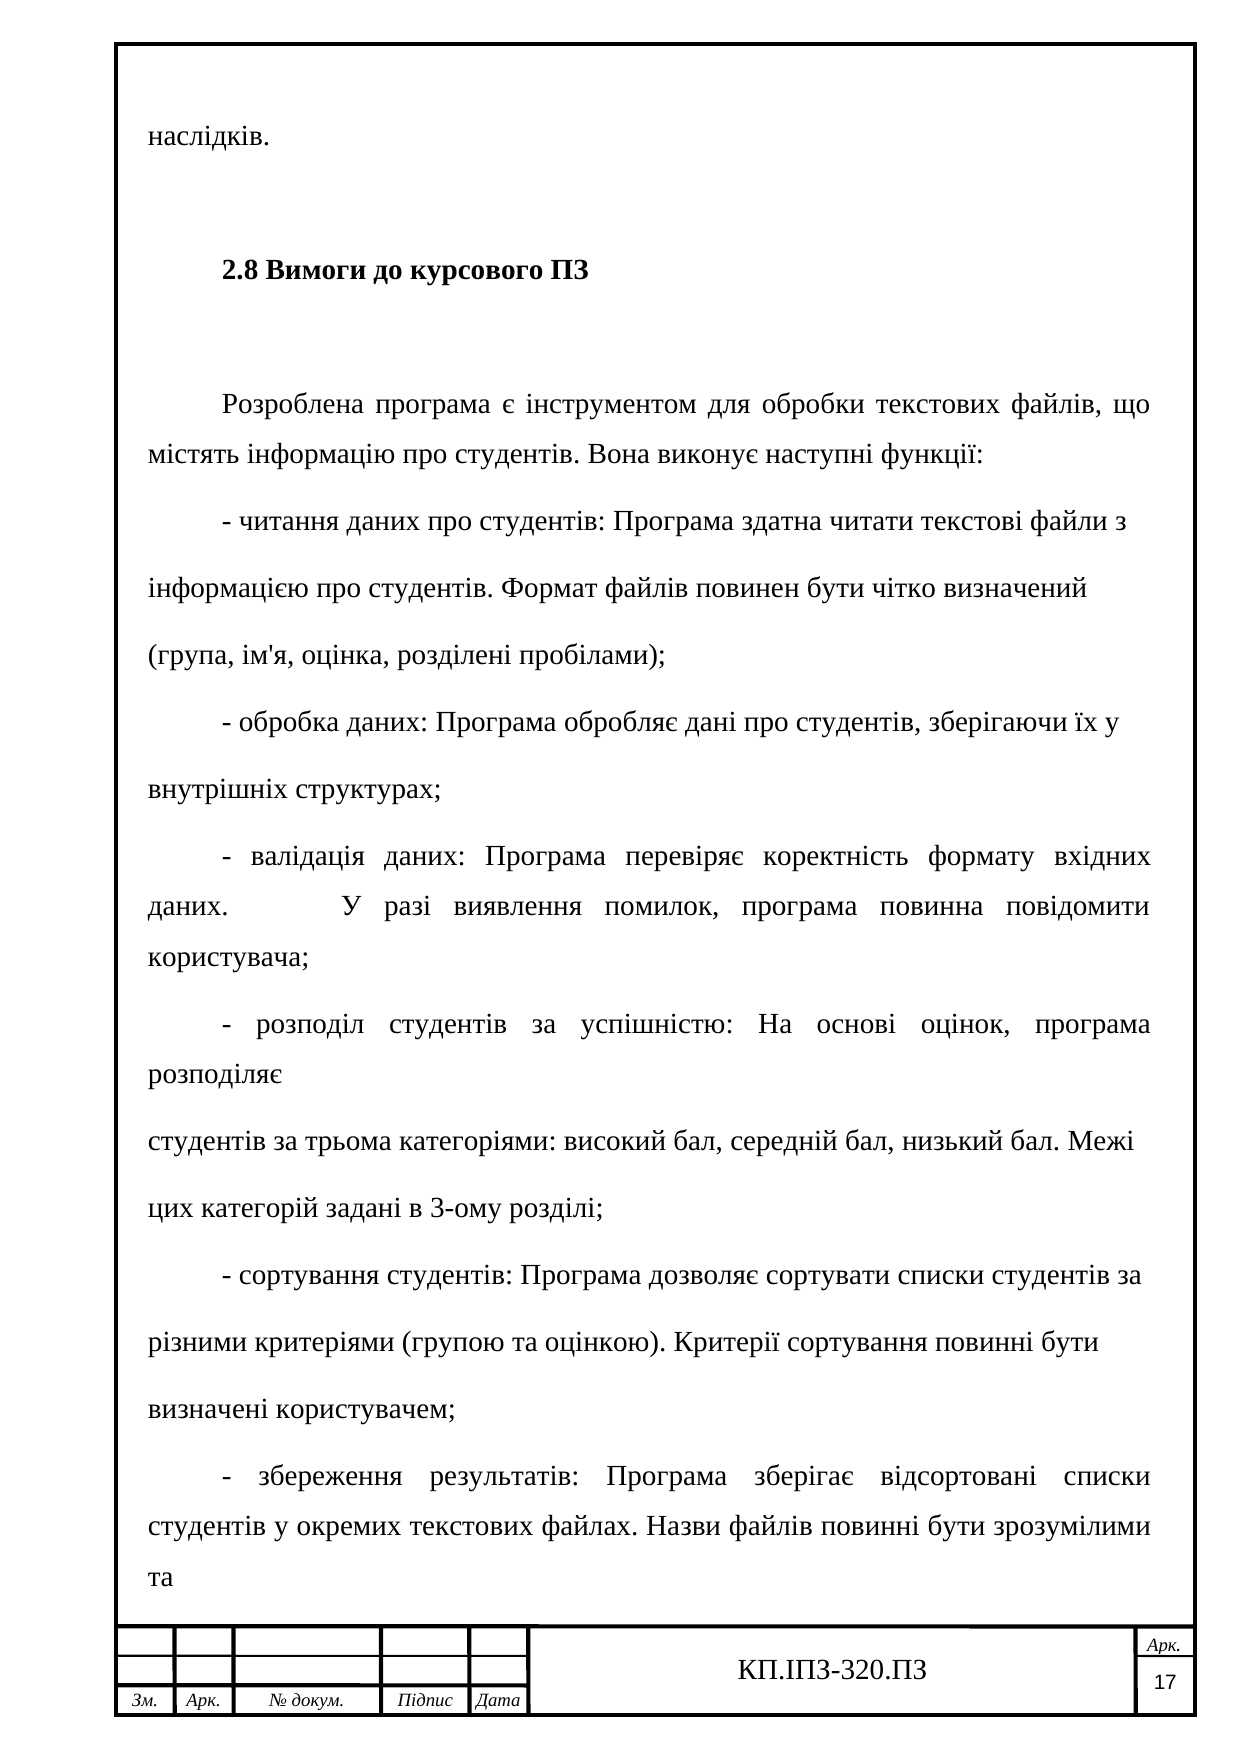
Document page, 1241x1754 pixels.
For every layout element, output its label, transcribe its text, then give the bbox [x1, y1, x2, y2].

text внутрішніх структурах; [148, 771, 1152, 805]
text - обробка даних: Програма обробляє дані про студентів, зберігаючи їх у [148, 704, 1152, 738]
text наслідків. [148, 118, 1152, 152]
text - розподіл студентів за успішністю: На основі оцінок, програма розподіляє [148, 1006, 1152, 1090]
text - валідація даних: Програма перевіряє коректність формату вхідних даних. У разі виявлення помилок, програма повинна повідомити користувача; [148, 838, 1152, 972]
text цих категорій задані в 3-ому розділі; [148, 1190, 1152, 1224]
text різними критеріями (групою та оцінкою). Критерії сортування повинні бути [148, 1324, 1152, 1358]
text 2.8 Вимоги до курсового ПЗ [148, 252, 1152, 286]
text (група, ім'я, оцінка, розділені пробілами); [148, 637, 1152, 671]
text - читання даних про студентів: Програма здатна читати текстові файли з [148, 503, 1152, 537]
text визначені користувачем; [148, 1391, 1152, 1424]
text - збереження результатів: Програма зберігає відсортовані списки студентів у окремих текстових файлах. Назви файлів повинні бути зрозумілими та [148, 1458, 1152, 1592]
text Розроблена програма є інструментом для обробки текстових файлів, що містять інформацію про студентів. Вона виконує наступні функції: [148, 386, 1152, 470]
text студентів за трьома категоріями: високий бал, середній бал, низький бал. Межі [148, 1123, 1152, 1157]
text інформацією про студентів. Формат файлів повинен бути чітко визначений [148, 570, 1152, 604]
text - сортування студентів: Програма дозволяє сортувати списки студентів за [148, 1257, 1152, 1291]
